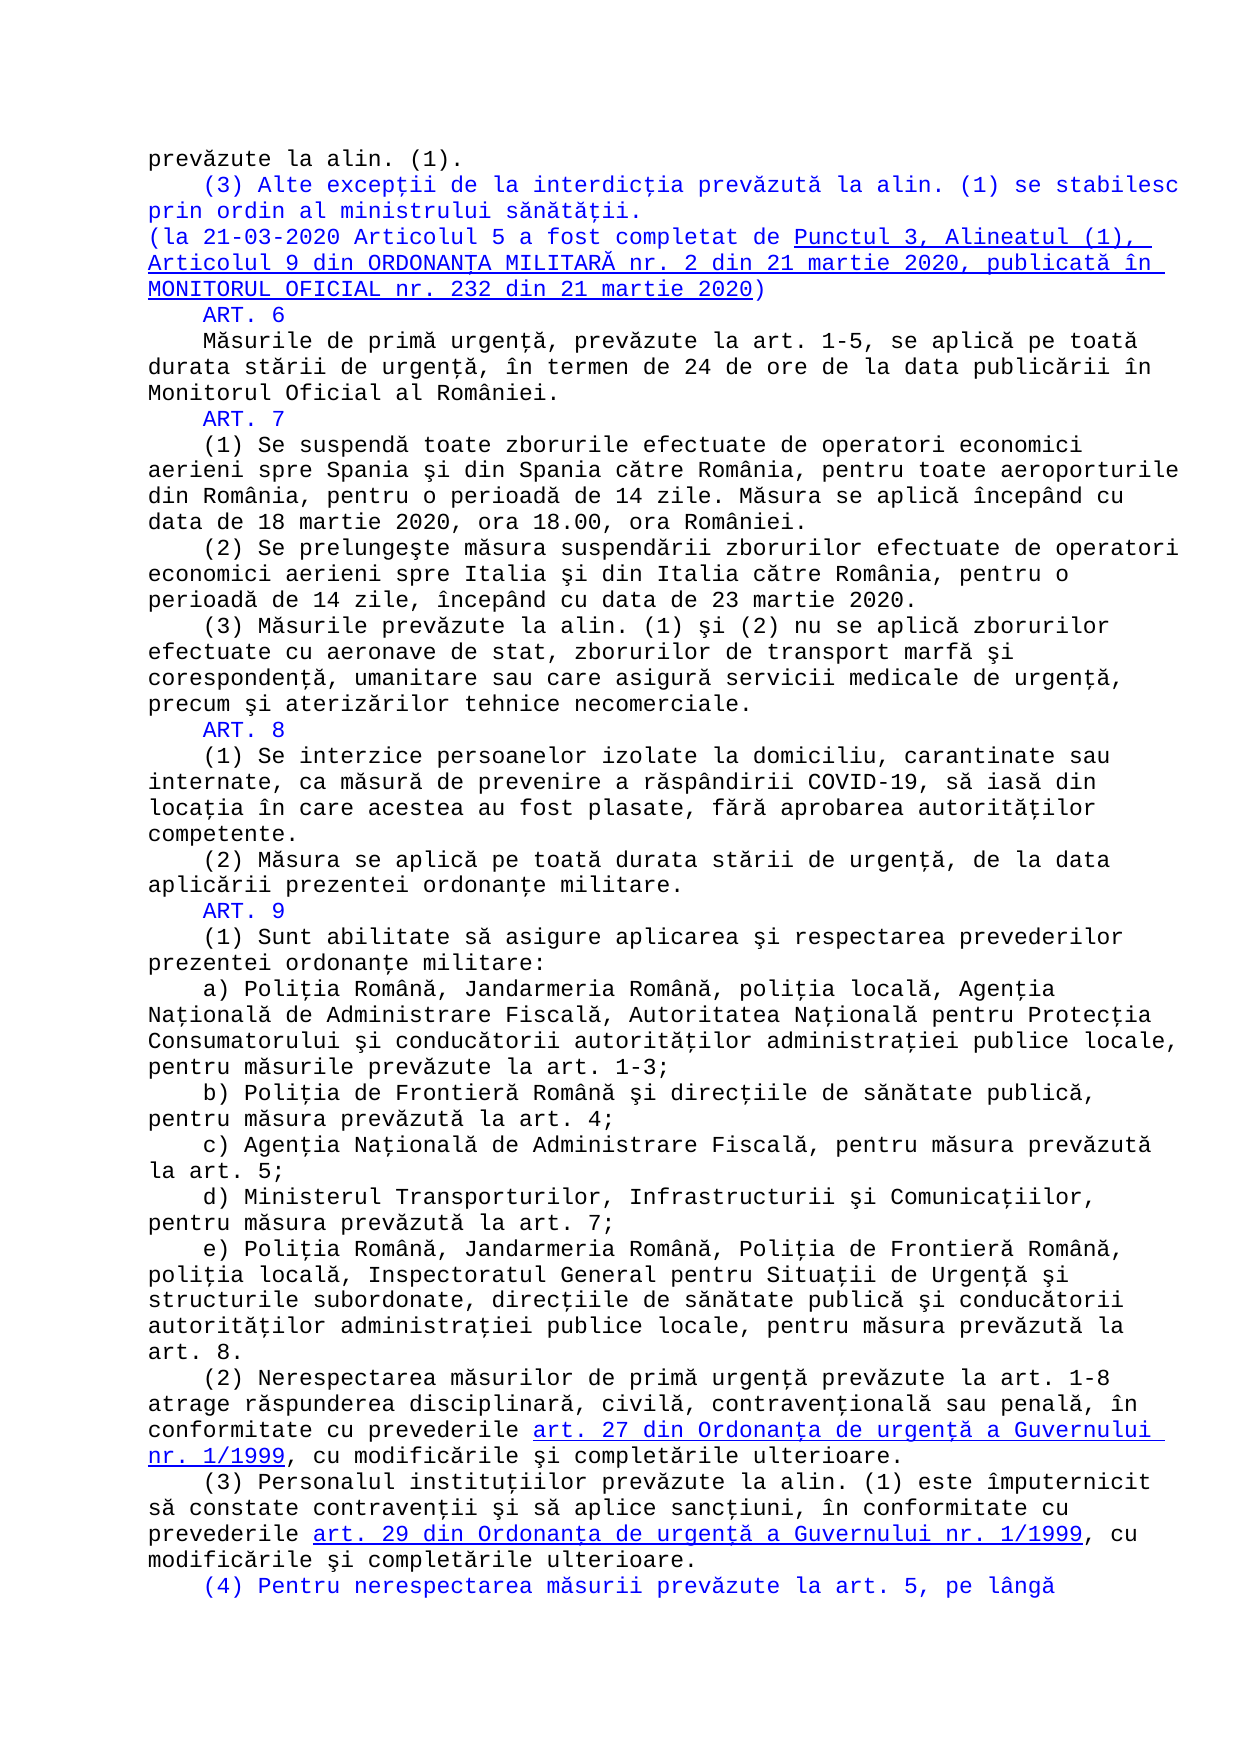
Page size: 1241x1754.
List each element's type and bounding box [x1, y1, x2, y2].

text [148, 148, 1181, 1600]
